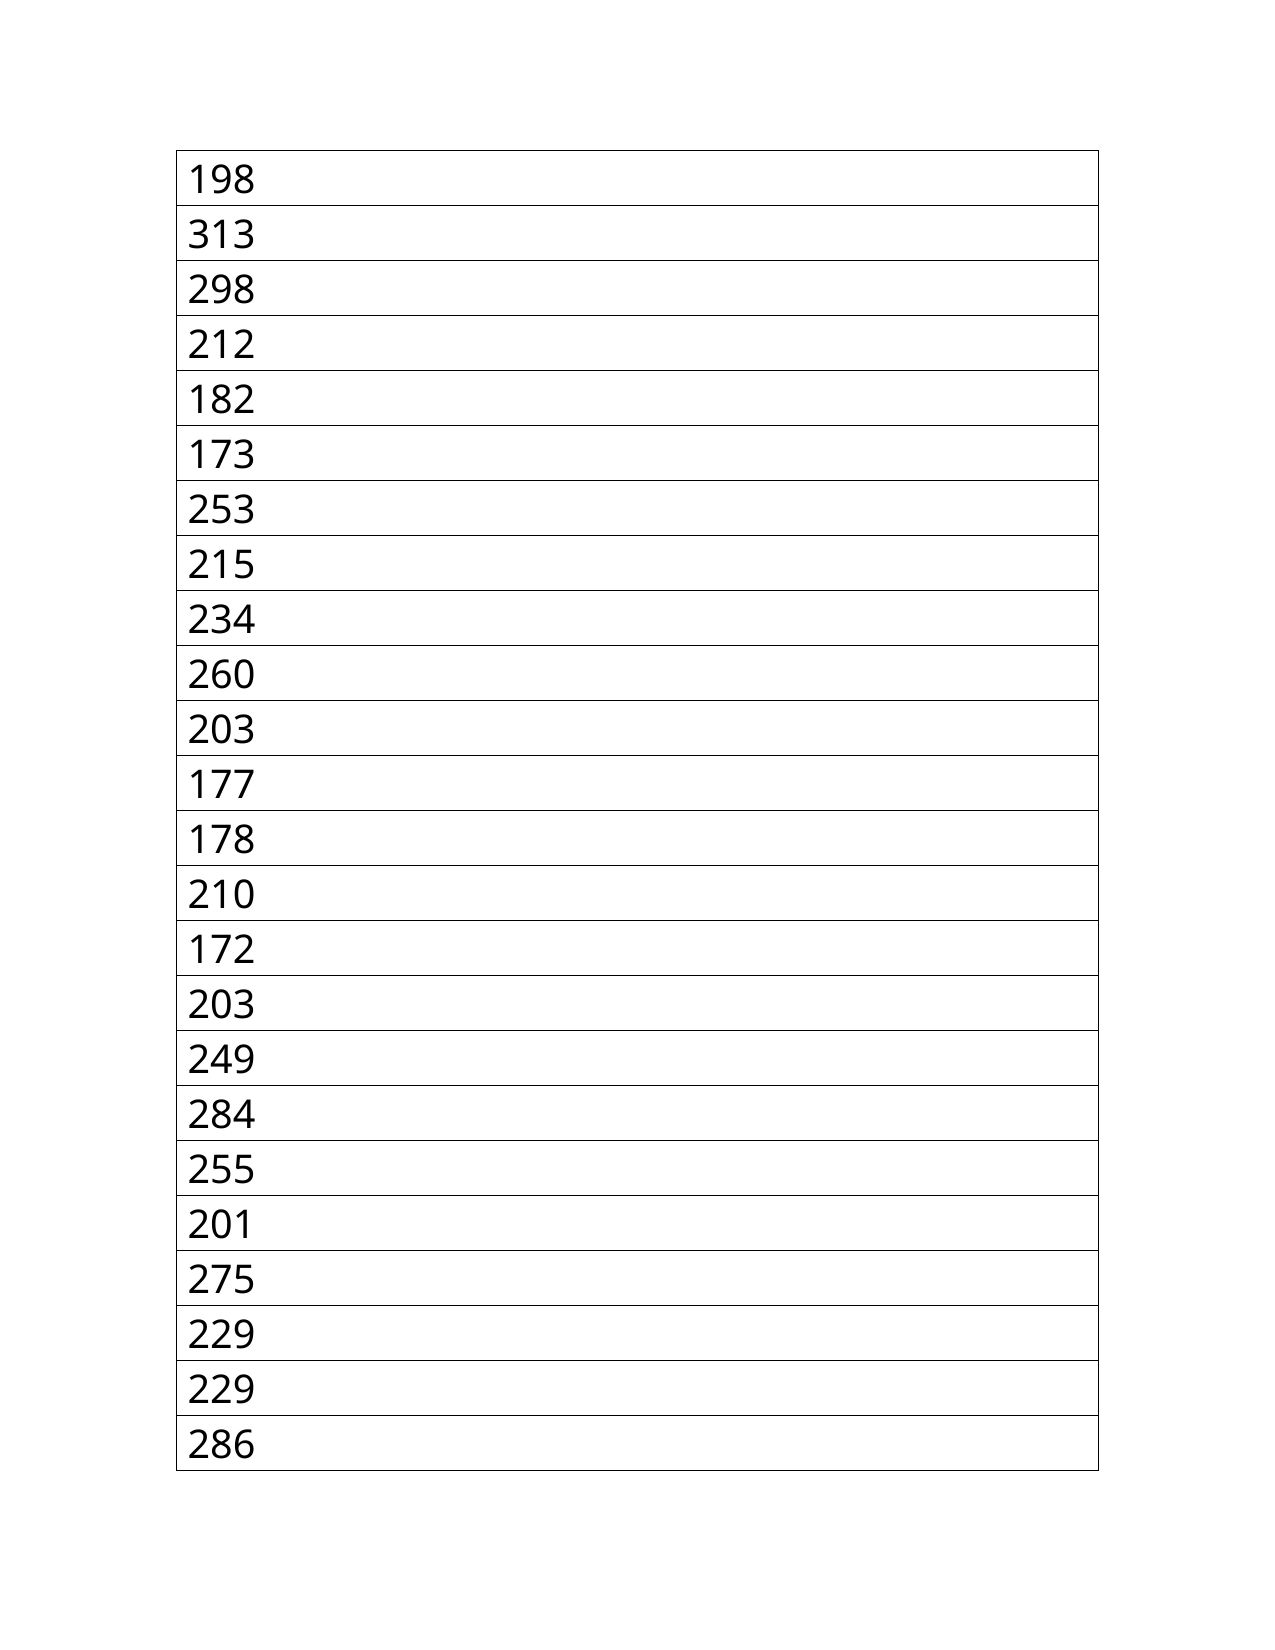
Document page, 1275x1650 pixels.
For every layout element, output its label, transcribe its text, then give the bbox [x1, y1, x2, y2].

table_cell 229 [177, 1306, 1098, 1360]
table_cell 210 [177, 866, 1098, 920]
table_cell 229 [177, 1361, 1098, 1415]
table_cell 298 [177, 261, 1098, 315]
table_cell 172 [177, 921, 1098, 975]
table_cell 212 [177, 316, 1098, 370]
table_cell 177 [177, 756, 1098, 810]
table_cell 286 [177, 1416, 1098, 1470]
table_cell 275 [177, 1251, 1098, 1305]
table_cell 313 [177, 206, 1098, 260]
table_cell 249 [177, 1031, 1098, 1085]
table_cell 215 [177, 536, 1098, 590]
table_cell 198 [177, 151, 1098, 205]
table_cell 203 [177, 701, 1098, 755]
table_cell 234 [177, 591, 1098, 645]
table_cell 253 [177, 481, 1098, 535]
table_cell 284 [177, 1086, 1098, 1140]
table_cell 203 [177, 976, 1098, 1030]
table_cell 178 [177, 811, 1098, 865]
table_cell 182 [177, 371, 1098, 425]
table_cell 260 [177, 646, 1098, 700]
table_cell 255 [177, 1141, 1098, 1195]
table_cell 201 [177, 1196, 1098, 1250]
table_cell 173 [177, 426, 1098, 480]
